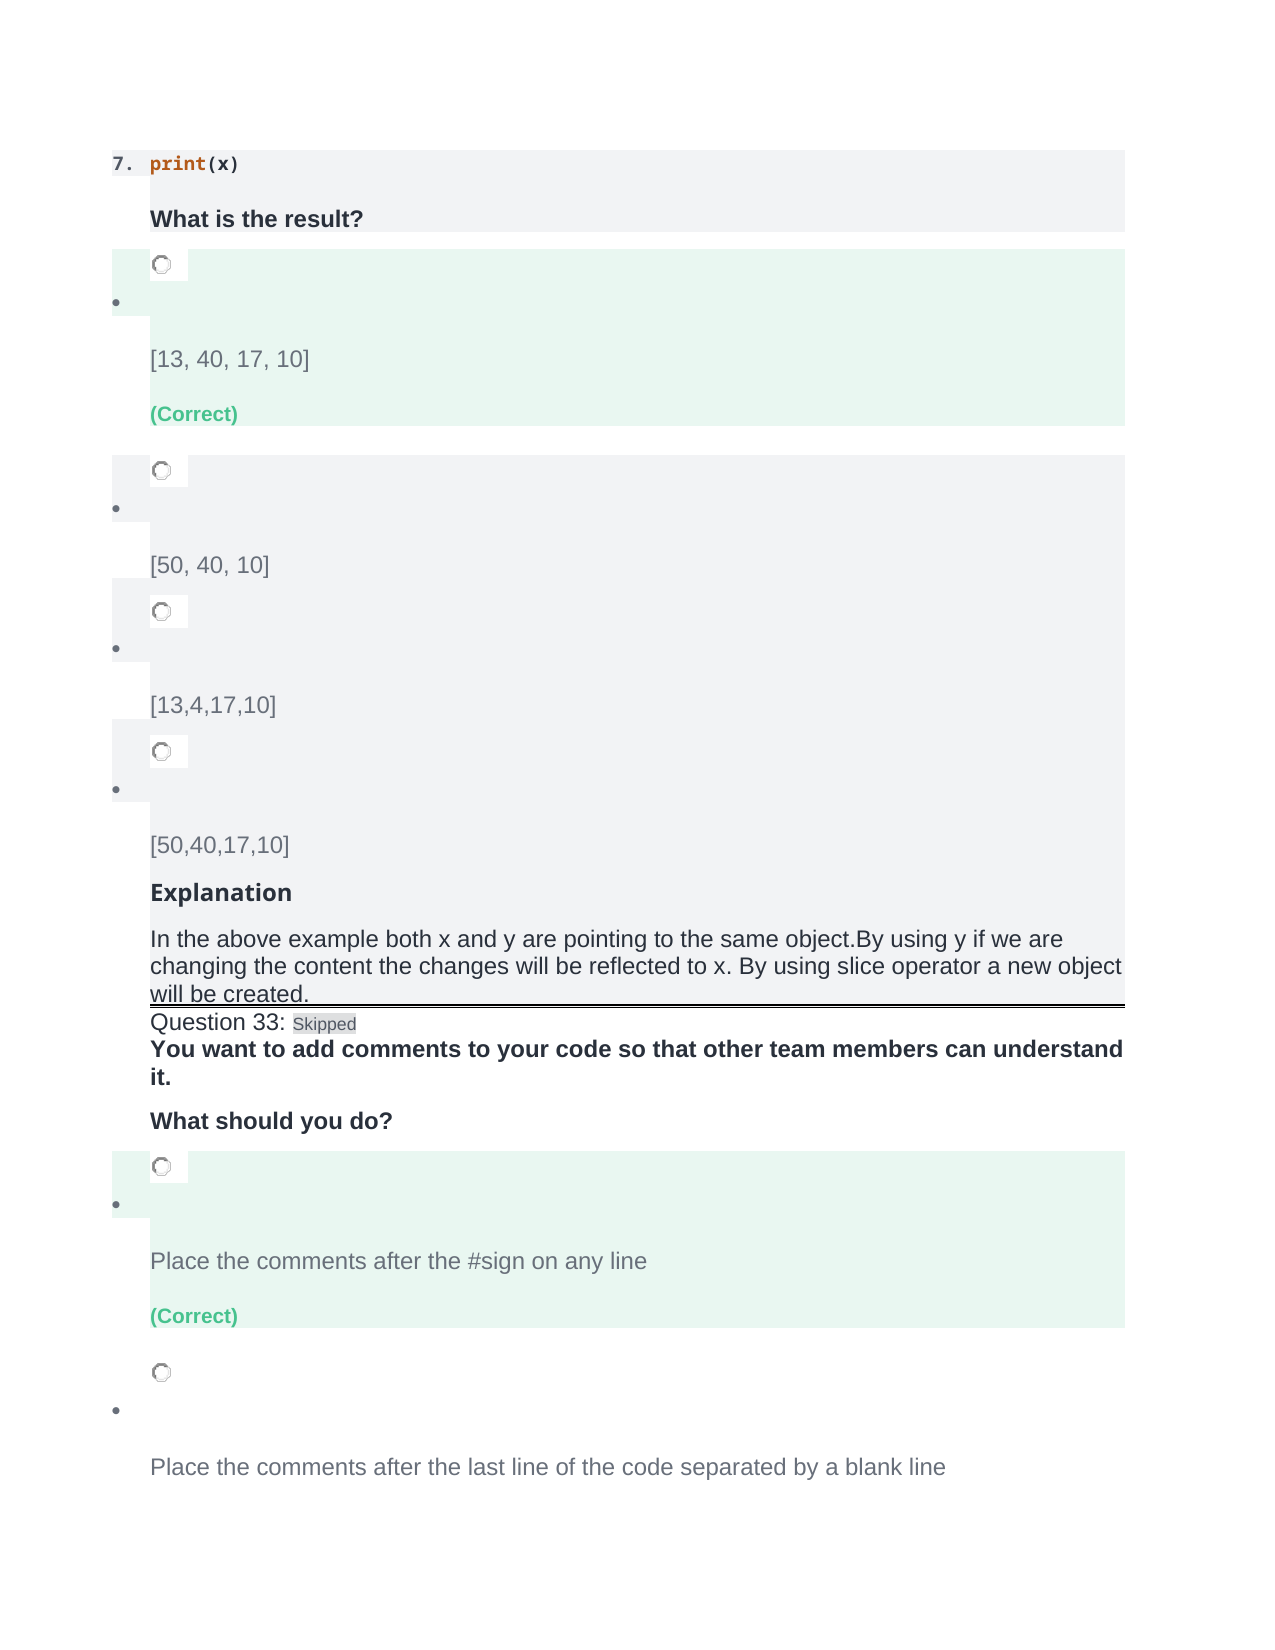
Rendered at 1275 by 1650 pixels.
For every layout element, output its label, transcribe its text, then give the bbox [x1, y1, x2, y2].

text Place the comments after the #sign on any line [150, 1247, 1125, 1274]
list ​ [112, 595, 1125, 662]
text [50, 40, 10] [150, 551, 1125, 578]
text Explanation [150, 876, 1125, 908]
text [13, 40, 17, 10] [150, 345, 1125, 372]
list ​ [112, 1357, 1125, 1424]
list ​ [112, 735, 1125, 802]
text What should you do? [150, 1107, 1125, 1134]
list print(x) [112, 150, 1125, 176]
text In the above example both x and y are pointing to the same object.By using y if we are changing the content the changes will be reflected to x. By using slice operator a new object will be created. [150, 925, 1125, 1004]
text (Correct) [150, 402, 1125, 426]
text (Correct) [150, 1304, 1125, 1328]
text Place the comments after the last line of the code separated by a blank line [150, 1453, 1125, 1480]
text [50,40,17,10] [150, 831, 1125, 859]
list ​ [112, 455, 1125, 522]
text What is the result? [150, 205, 1125, 232]
list ​ [112, 249, 1125, 316]
text Question 33: Skipped [150, 1008, 1125, 1035]
list ​ [112, 1151, 1125, 1218]
text [13,4,17,10] [150, 691, 1125, 719]
text You want to add comments to your code so that other team members can understand it. [150, 1035, 1125, 1090]
